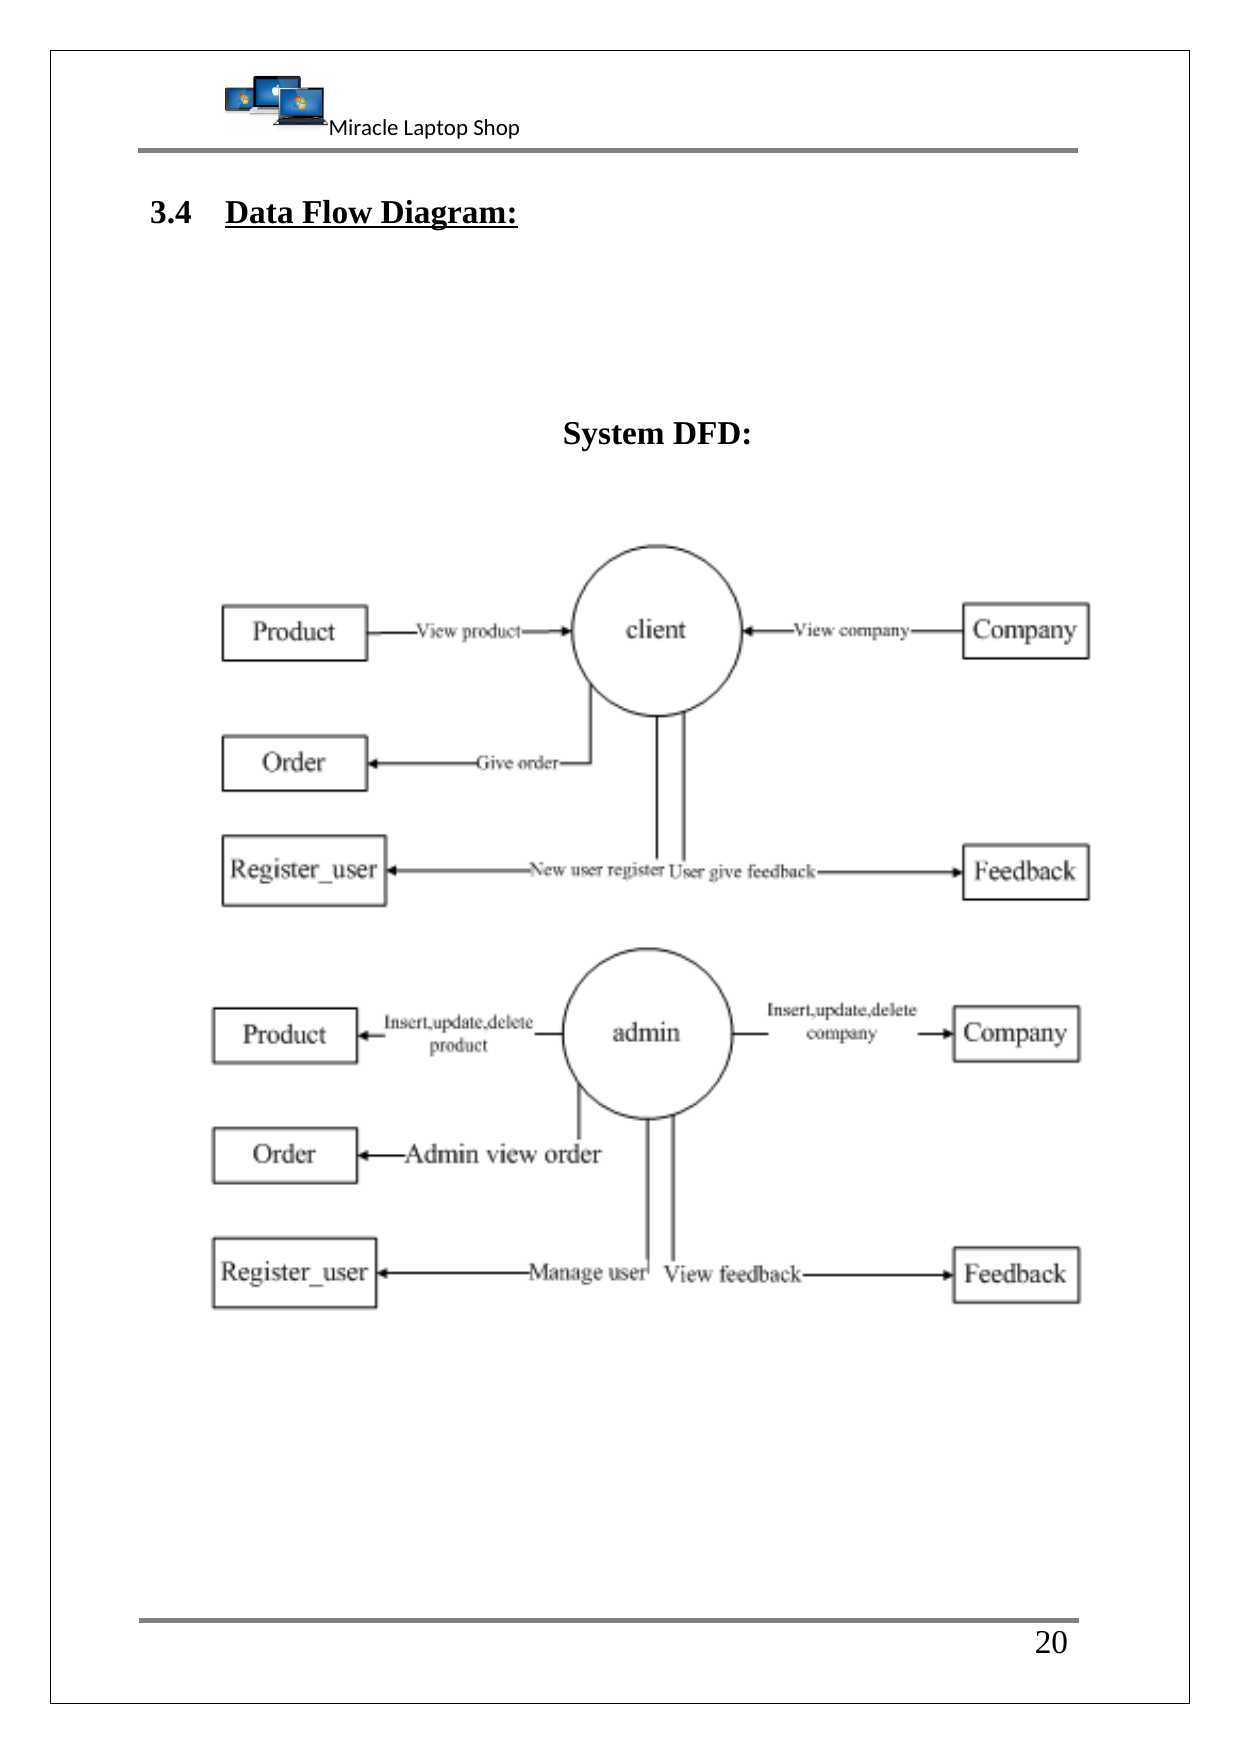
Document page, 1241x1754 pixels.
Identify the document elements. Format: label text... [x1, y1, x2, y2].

list Data Flow Diagram: [150, 193, 1090, 231]
list System DFD: [225, 413, 1090, 451]
picture [150, 501, 1116, 1345]
picture [225, 72, 329, 135]
